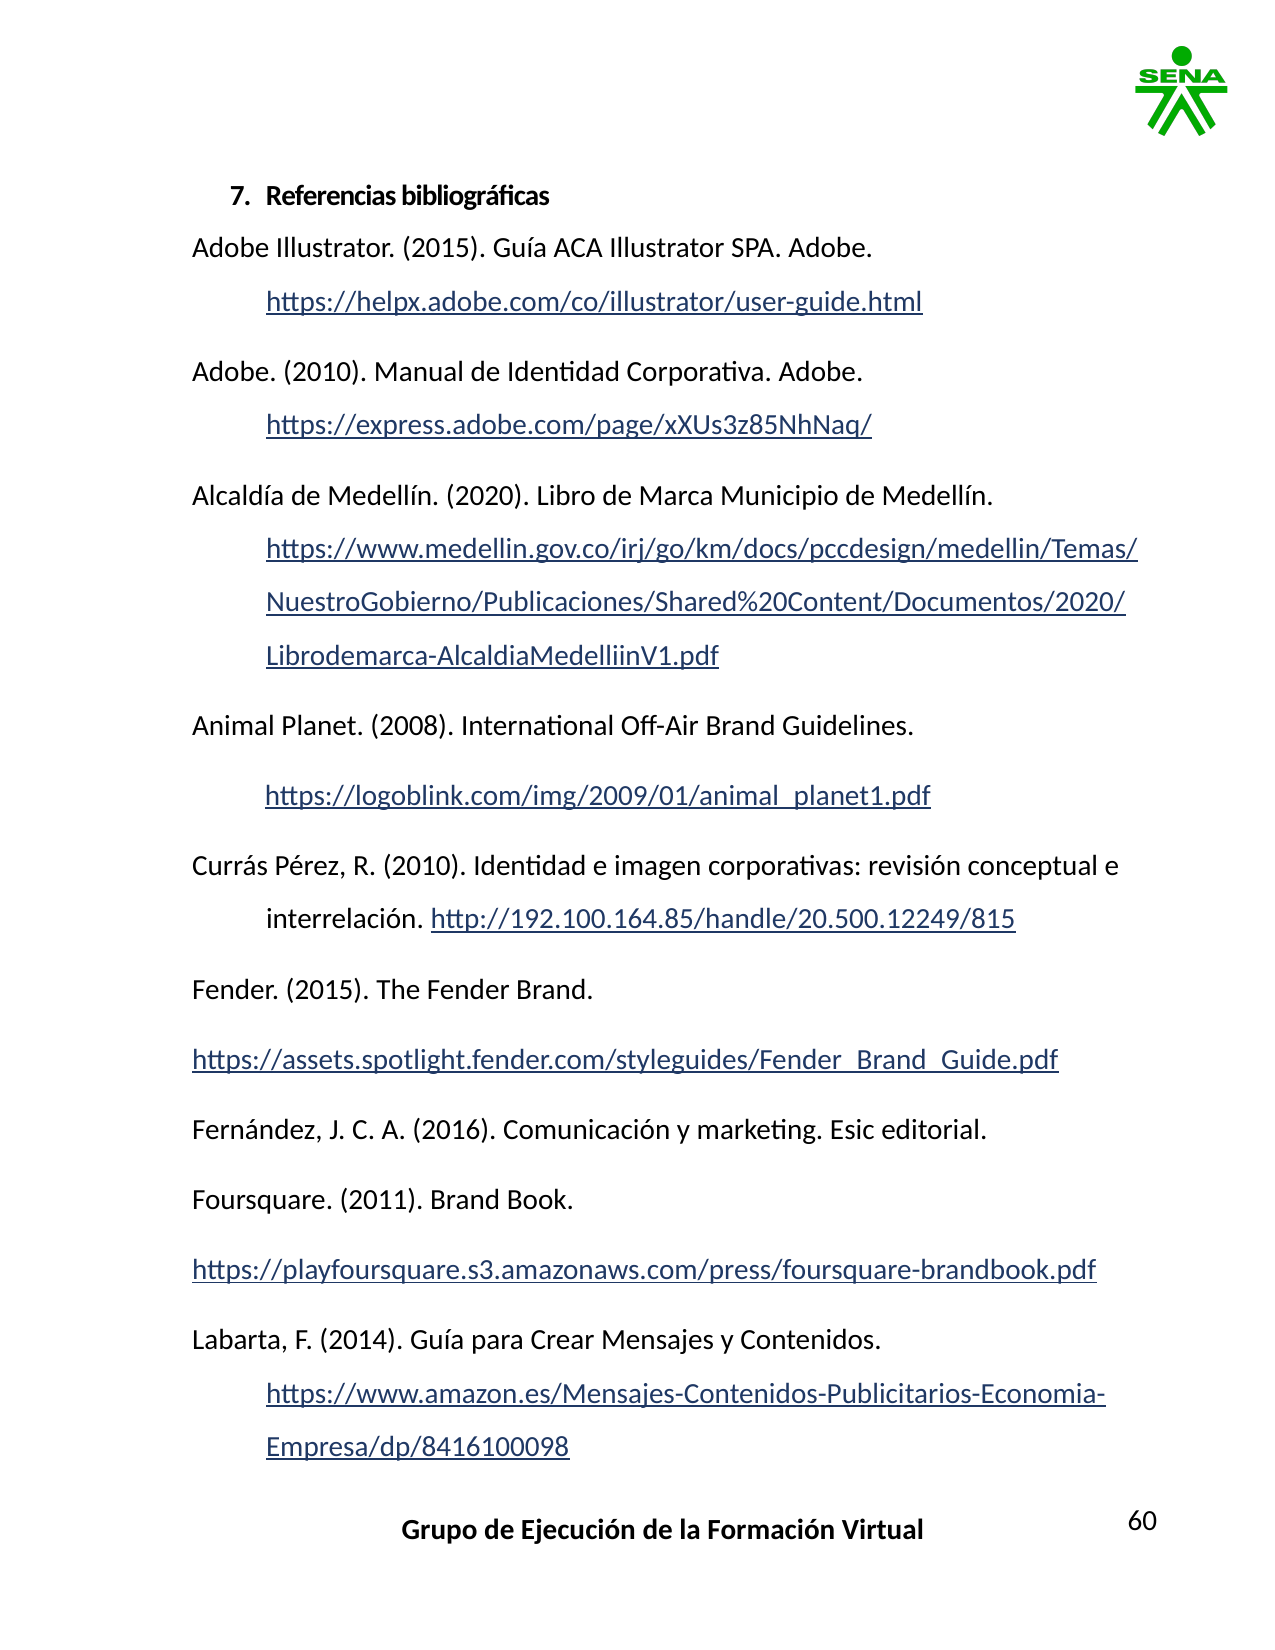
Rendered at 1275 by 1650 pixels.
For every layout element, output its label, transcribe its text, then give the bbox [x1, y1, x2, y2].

text Fender. (2015). The Fender Brand. [192, 971, 1157, 1006]
text Foursquare. (2011). Brand Book. [192, 1181, 1157, 1217]
text Animal Planet. (2008). International Off-Air Brand Guidelines. [192, 707, 1157, 743]
text https://assets.spotlight.fender.com/styleguides/Fender_Brand_Guide.pdf [192, 1041, 1157, 1076]
picture [1135, 46, 1228, 136]
text https://logoblink.com/img/2009/01/animal_planet1.pdf [192, 777, 1157, 813]
text Adobe Illustrator. (2015). Guía ACA Illustrator SPA. Adobe. https://helpx.adobe.com/co/illustrator/user-guide.html [192, 229, 1157, 318]
text Adobe. (2010). Manual de Identidad Corporativa. Adobe. https://express.adobe.com/page/xXUs3z85NhNaq/ [192, 353, 1157, 442]
text Labarta, F. (2014). Guía para Crear Mensajes y Contenidos. https://www.amazon.es/Mensajes-Contenidos-Publicitarios-Economia-Empresa/dp/8416100098 [192, 1321, 1157, 1464]
text https://playfoursquare.s3.amazonaws.com/press/foursquare-brandbook.pdf [192, 1251, 1157, 1287]
text Alcaldía de Medellín. (2020). Libro de Marca Municipio de Medellín. https://www.medellin.gov.co/irj/go/km/docs/pccdesign/medellin/Temas/NuestroGobierno/Publicaciones/Shared%20Content/Documentos/2020/Librodemarca-AlcaldiaMedelliinV1.pdf [192, 477, 1157, 672]
text Currás Pérez, R. (2010). Identidad e imagen corporativas: revisión conceptual e interrelación. http://192.100.164.85/handle/20.500.12249/815 [192, 847, 1157, 936]
subtitle Referencias bibliográficas [156, 177, 1157, 213]
text Fernández, J. C. A. (2016). Comunicación y marketing. Esic editorial. [192, 1111, 1157, 1147]
